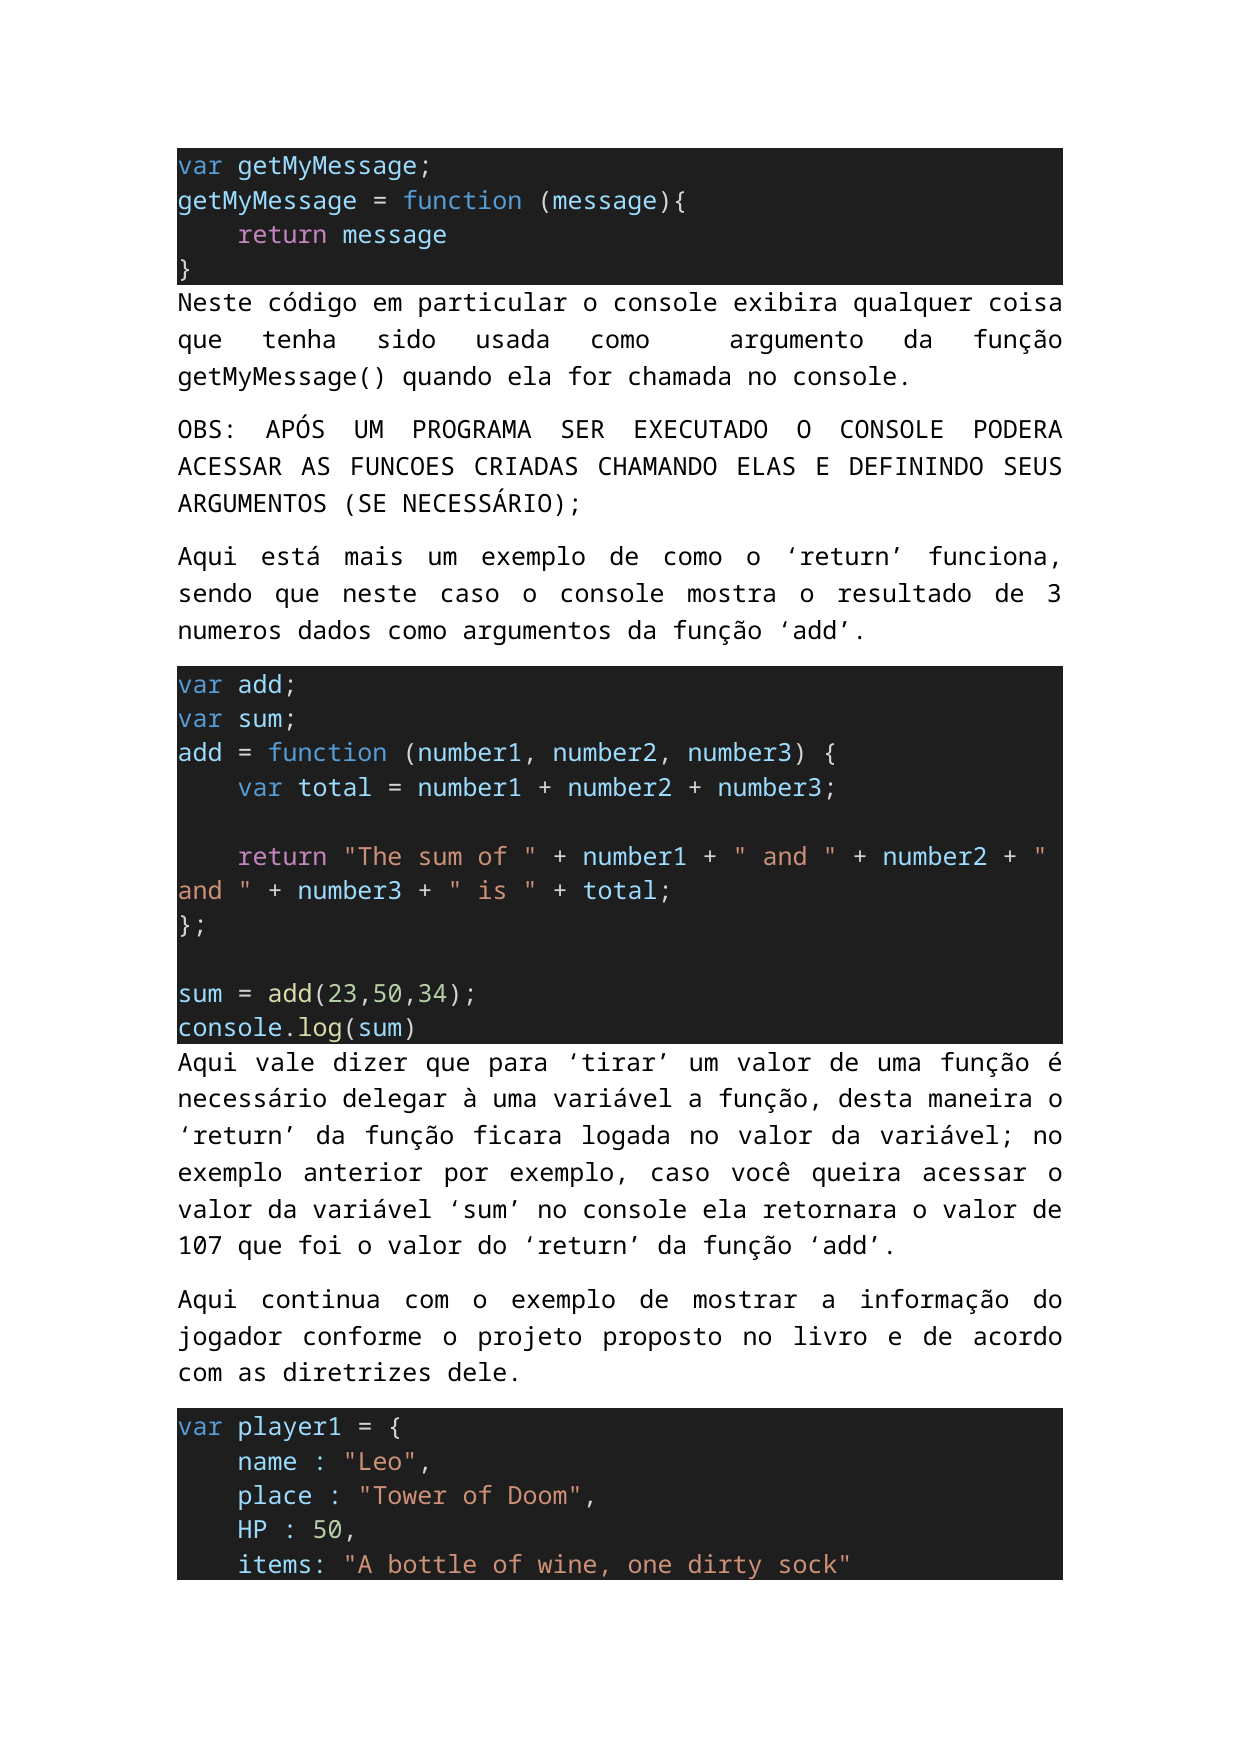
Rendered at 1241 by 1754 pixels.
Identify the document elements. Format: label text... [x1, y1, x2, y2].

text } [177, 251, 1063, 285]
text getMyMessage = function (message){ [177, 182, 1063, 216]
text Aqui continua com o exemplo de mostrar a informação do jogador conforme o projeto proposto no livro e de acordo com as diretrizes dele. [177, 1281, 1063, 1389]
text items: "A bottle of wine, one dirty sock" [177, 1546, 1063, 1580]
text var sum; [177, 700, 1063, 735]
text add = function (number1, number2, number3) { [177, 735, 1063, 769]
text var total = number1 + number2 + number3; [177, 769, 1063, 803]
text var player1 = { [177, 1408, 1063, 1443]
text Aqui está mais um exemplo de como o ‘return’ funciona, sendo que neste caso o console mostra o resultado de 3 numeros dados como argumentos da função ‘add’. [177, 539, 1063, 647]
text Neste código em particular o console exibira qualquer coisa que tenha sido usada como argumento da função getMyMessage() quando ela for chamada no console. [177, 285, 1063, 393]
text OBS: APÓS UM PROGRAMA SER EXECUTADO O CONSOLE PODERA ACESSAR AS FUNCOES CRIADAS CHAMANDO ELAS E DEFININDO SEUS ARGUMENTOS (SE NECESSÁRIO); [177, 412, 1063, 520]
text console.log(sum) [177, 1010, 1063, 1044]
text HP : 50, [177, 1512, 1063, 1546]
text Aqui vale dizer que para ‘tirar’ um valor de uma função é necessário delegar à uma variável a função, desta maneira o ‘return’ da função ficara logada no valor da variável; no exemplo anterior por exemplo, caso você queira acessar o valor da variável ‘sum’ no console ela retornara o valor de 107 que foi o valor do ‘return’ da função ‘add’. [177, 1044, 1063, 1262]
text sum = add(23,50,34); [177, 975, 1063, 1010]
text return message [177, 216, 1063, 251]
text var getMyMessage; [177, 148, 1063, 182]
text }; [177, 907, 1063, 941]
text place : "Tower of Doom", [177, 1477, 1063, 1512]
text var add; [177, 666, 1063, 700]
text name : "Leo", [177, 1443, 1063, 1477]
text return "The sum of " + number1 + " and " + number2 + " and " + number3 + " is " + total; [177, 838, 1063, 907]
